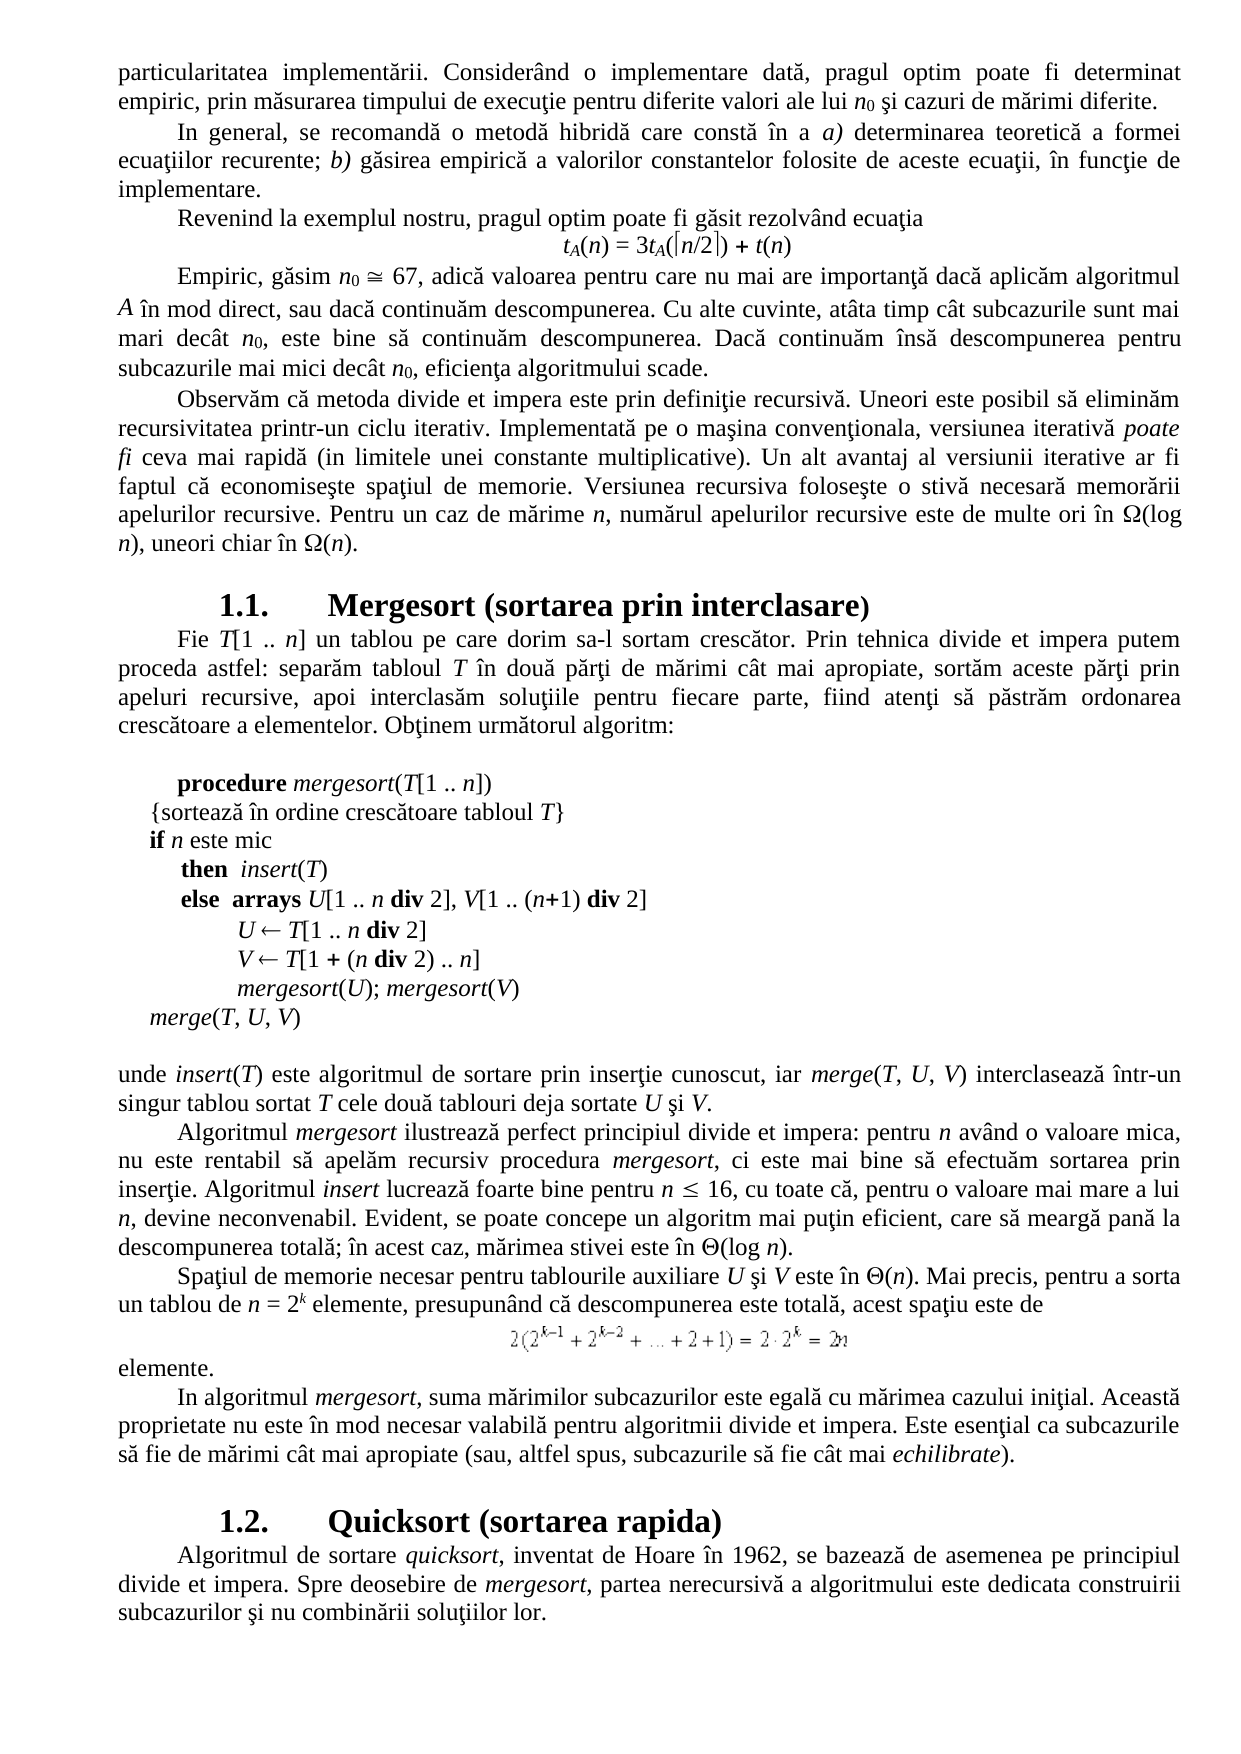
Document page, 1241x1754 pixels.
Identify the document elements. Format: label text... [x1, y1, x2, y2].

text particularitatea implementării. Considerând o implementare dată, pragul optim poate fi determinat empiric, prin măsurarea timpului de execuţie pentru diferite valori ale lui n0 şi cazuri de mărimi diferite. [118, 57, 1181, 117]
text In general, se recomandă o metodă hibridă care constă în a a) determinarea teoretică a formei ecuaţiilor recurente; b) găsirea empirică a valorilor constantelor folosite de aceste ecuaţii, în funcţie de implementare. [118, 117, 1181, 203]
text {sortează în ordine crescătoare tabloul T} [149, 797, 1192, 825]
subtitle Quicksort (sortarea rapida) [219, 1501, 1192, 1540]
text Fie T[1 .. n] un tablou pe care dorim sa-l sortam crescător. Prin tehnica divide et impera putem proceda astfel: separăm tabloul T în două părţi de mărimi cât mai apropiate, sortăm aceste părţi prin apeluri recursive, apoi interclasăm soluţiile pentru fiecare parte, fiind atenţi să păstrăm ordonarea crescătoare a elementelor. Obţinem următorul algoritm: [118, 624, 1181, 739]
text Spaţiul de memorie necesar pentru tablourile auxiliare U şi V este în Q(n). Mai precis, pentru a sorta un tablou de n = 2k elemente, presupunând că descompunerea este totală, acest spaţiu este de [118, 1261, 1181, 1318]
text tA(n) = 3tA(én/2ù) + t(n) [563, 232, 1192, 262]
text U ¬ T[1 .. n div 2] [237, 914, 1192, 944]
text if n este mic [149, 825, 1192, 854]
text unde insert(T) este algoritmul de sortare prin inserţie cunoscut, iar merge(T, U, V) interclasează într-un singur tablou sortat T cele două tablouri deja sortate U şi V. [118, 1059, 1181, 1117]
subtitle Mergesort (sortarea prin interclasare) [219, 586, 1192, 624]
text Empiric, găsim n0 @ 67, adică valoarea pentru care nu mai are importanţă dacă aplicăm algoritmul A în mod direct, sau dacă continuăm descompunerea. Cu alte cuvinte, atâta timp cât subcazurile sunt mai mari decât n0, este bine să continuăm descompunerea. Dacă continuăm însă descompunerea pentru subcazurile mai mici decât n0, eficienţa algoritmului scade. [118, 262, 1181, 384]
picture [511, 1326, 847, 1352]
text elemente. [118, 1319, 1192, 1382]
text procedure mergesort(T[1 .. n]) [177, 768, 1192, 797]
text Algoritmul de sortare quicksort, inventat de Hoare în 1962, se bazează de asemenea pe principiul divide et impera. Spre deosebire de mergesort, partea nerecursivă a algoritmului este dedicata construirii subcazurilor şi nu combinării soluţiilor lor. [118, 1540, 1182, 1626]
text Revenind la exemplul nostru, pragul optim poate fi găsit rezolvând ecuaţia [177, 203, 1192, 232]
text Observăm că metoda divide et impera este prin definiţie recursivă. Uneori este posibil să eliminăm recursivitatea printr-un ciclu iterativ. Implementată pe o maşina convenţionala, versiunea iterativă poate fi ceva mai rapidă (in limitele unei constante multiplicative). Un alt avantaj al versiunii iterative ar fi faptul că economiseşte spaţiul de memorie. Versiunea recursiva foloseşte o stivă necesară memorării apelurilor recursive. Pentru un caz de mărime n, numărul apelurilor recursive este de multe ori în W(log n), uneori chiar în W(n). [118, 384, 1182, 557]
text Algoritmul mergesort ilustrează perfect principiul divide et impera: pentru n având o valoare mica, nu este rentabil să apelăm recursiv procedura mergesort, ci este mai bine să efectuăm sortarea prin inserţie. Algoritmul insert lucrează foarte bine pentru n £ 16, cu toate că, pentru o valoare mai mare a lui n, devine neconvenabil. Evident, se poate concepe un algoritm mai puţin eficient, care să meargă pană la descompunerea totală; în acest caz, mărimea stivei este în Q(log n). [118, 1117, 1181, 1261]
text merge(T, U, V) [149, 1002, 1192, 1031]
text In algoritmul mergesort, suma mărimilor subcazurilor este egală cu mărimea cazului iniţial. Această proprietate nu este în mod necesar valabilă pentru algoritmii divide et impera. Este esenţial ca subcazurile să fie de mărimi cât mai apropiate (sau, altfel spus, subcazurile să fie cât mai echilibrate). [118, 1382, 1181, 1468]
text V ¬ T[1 + (n div 2) .. n] mergesort(U); mergesort(V) [237, 944, 519, 1002]
text then insert(T) [181, 854, 1192, 883]
text else arrays U[1 .. n div 2], V[1 .. (n+1) div 2] [181, 883, 1192, 914]
